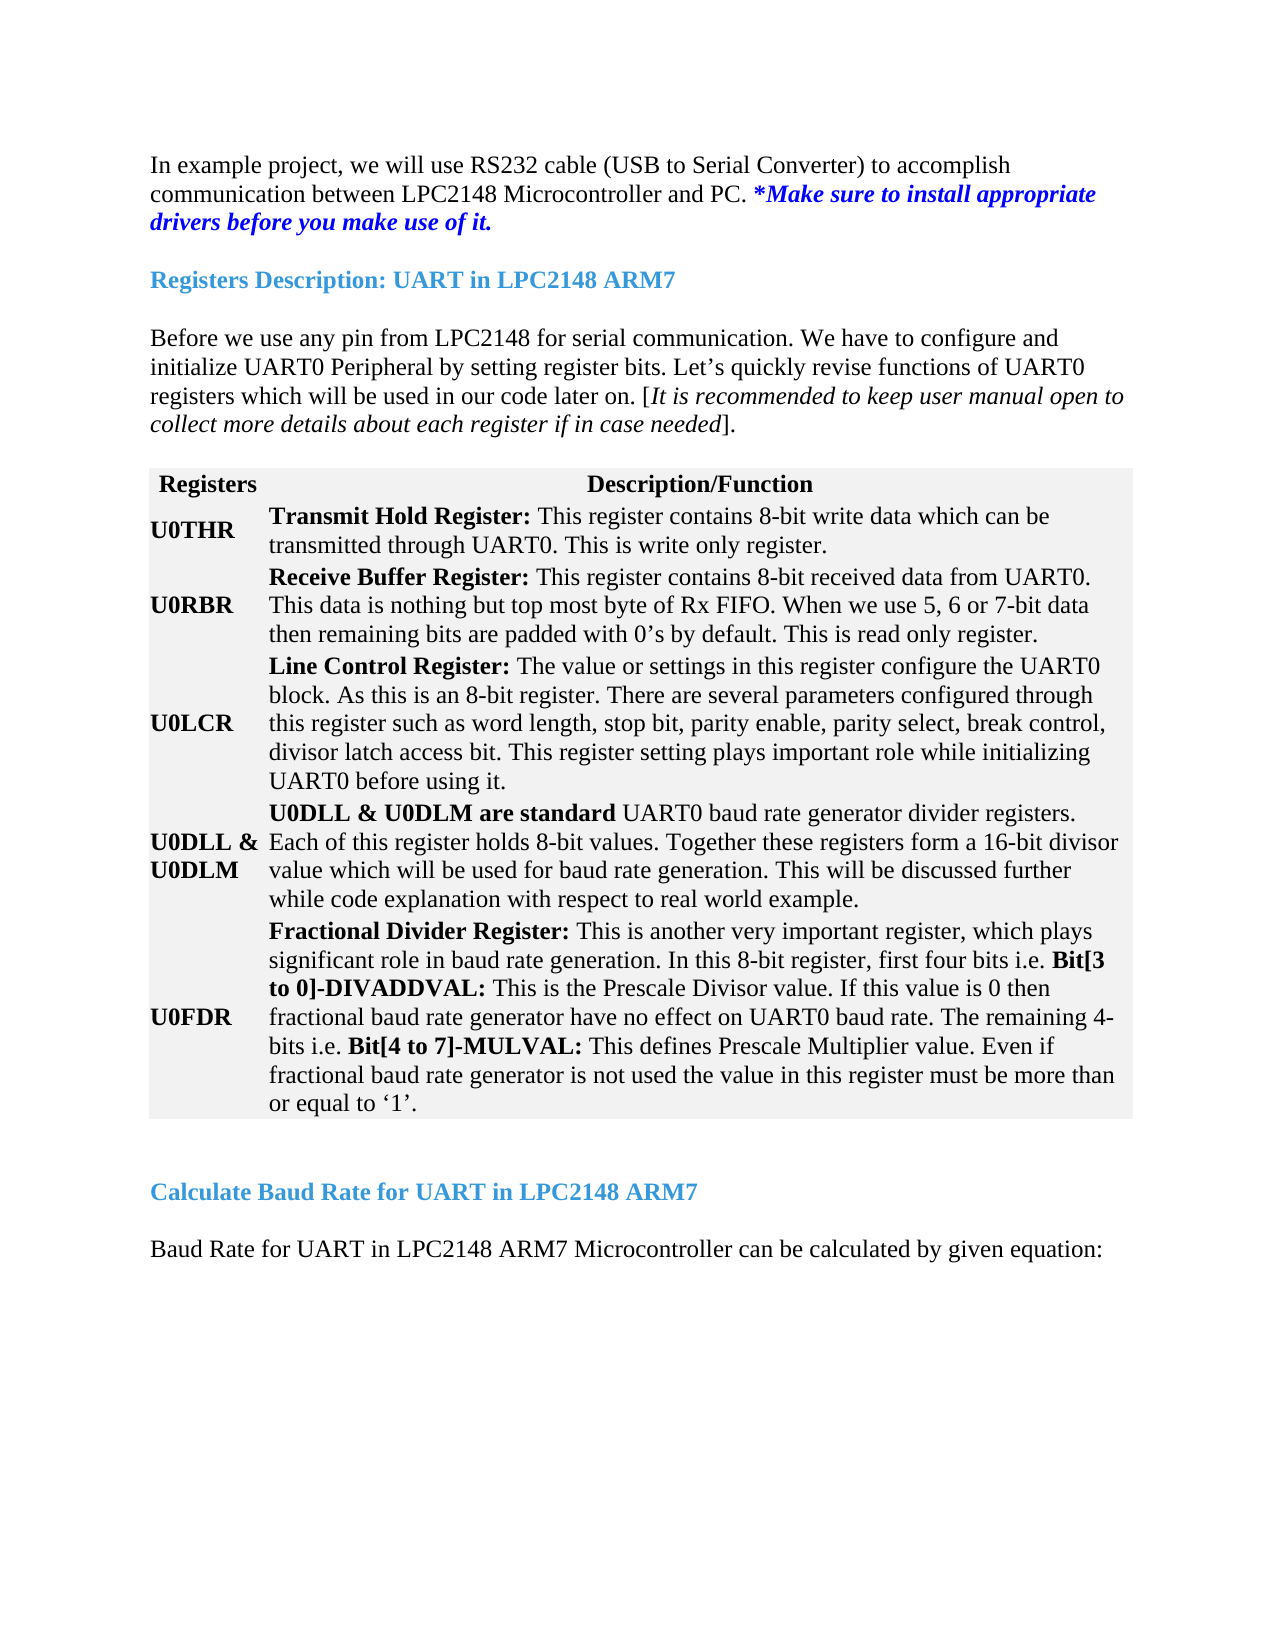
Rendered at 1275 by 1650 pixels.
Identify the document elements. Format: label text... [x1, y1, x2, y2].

table_cell Line Control Register: The value or settings in this register configure the UART0 block. As this is an 8-bit register. There are several parameters configured through this register such as word length, stop bit, parity enable, parity select, break control, divisor latch access bit. This register setting plays important role while initializing UART0 before using it. [267, 649, 1133, 796]
table_cell U0THR [149, 499, 267, 560]
table_cell U0RBR [149, 560, 267, 649]
table_header Registers [149, 468, 267, 499]
table_cell U0DLL & U0DLM [149, 796, 267, 914]
text Registers Description: UART in LPC2148 ARM7 [150, 265, 1125, 294]
table_cell U0LCR [149, 649, 267, 796]
text Before we use any pin from LPC2148 for serial communication. We have to configure and initialize UART0 Peripheral by setting register bits. Let’s quickly revise functions of UART0 registers which will be used in our code later on. [It is recommended to keep user manual open to collect more details about each register if in case needed]. [150, 323, 1125, 438]
text In example project, we will use RS232 cable (USB to Serial Converter) to accomplish communication between LPC2148 Microcontroller and PC. *Make sure to install appropriate drivers before you make use of it. [150, 150, 1125, 236]
table_cell Transmit Hold Register: This register contains 8-bit write data which can be transmitted through UART0. This is write only register. [267, 499, 1133, 560]
table_cell Receive Buffer Register: This register contains 8-bit received data from UART0. This data is nothing but top most byte of Rx FIFO. When we use 5, 6 or 7-bit data then remaining bits are padded with 0’s by default. This is read only register. [267, 560, 1133, 649]
table_cell U0DLL & U0DLM are standard UART0 baud rate generator divider registers. Each of this register holds 8-bit values. Together these registers form a 16-bit divisor value which will be used for baud rate generation. This will be discussed further while code explanation with respect to real world example. [267, 796, 1133, 914]
text Calculate Baud Rate for UART in LPC2148 ARM7 [150, 1148, 1125, 1205]
text Baud Rate for UART in LPC2148 ARM7 Microcontroller can be calculated by given equation: [150, 1234, 1125, 1263]
table_cell Fractional Divider Register: This is another very important register, which plays significant role in baud rate generation. In this 8-bit register, first four bits i.e. Bit[3 to 0]-DIVADDVAL: This is the Prescale Divisor value. If this value is 0 then fractional baud rate generator have no effect on UART0 baud rate. The remaining 4-bits i.e. Bit[4 to 7]-MULVAL: This defines Prescale Multiplier value. Even if fractional baud rate generator is not used the value in this register must be more than or equal to ‘1’. [267, 914, 1133, 1119]
table_cell U0FDR [149, 914, 267, 1119]
table_header Description/Function [267, 468, 1133, 499]
